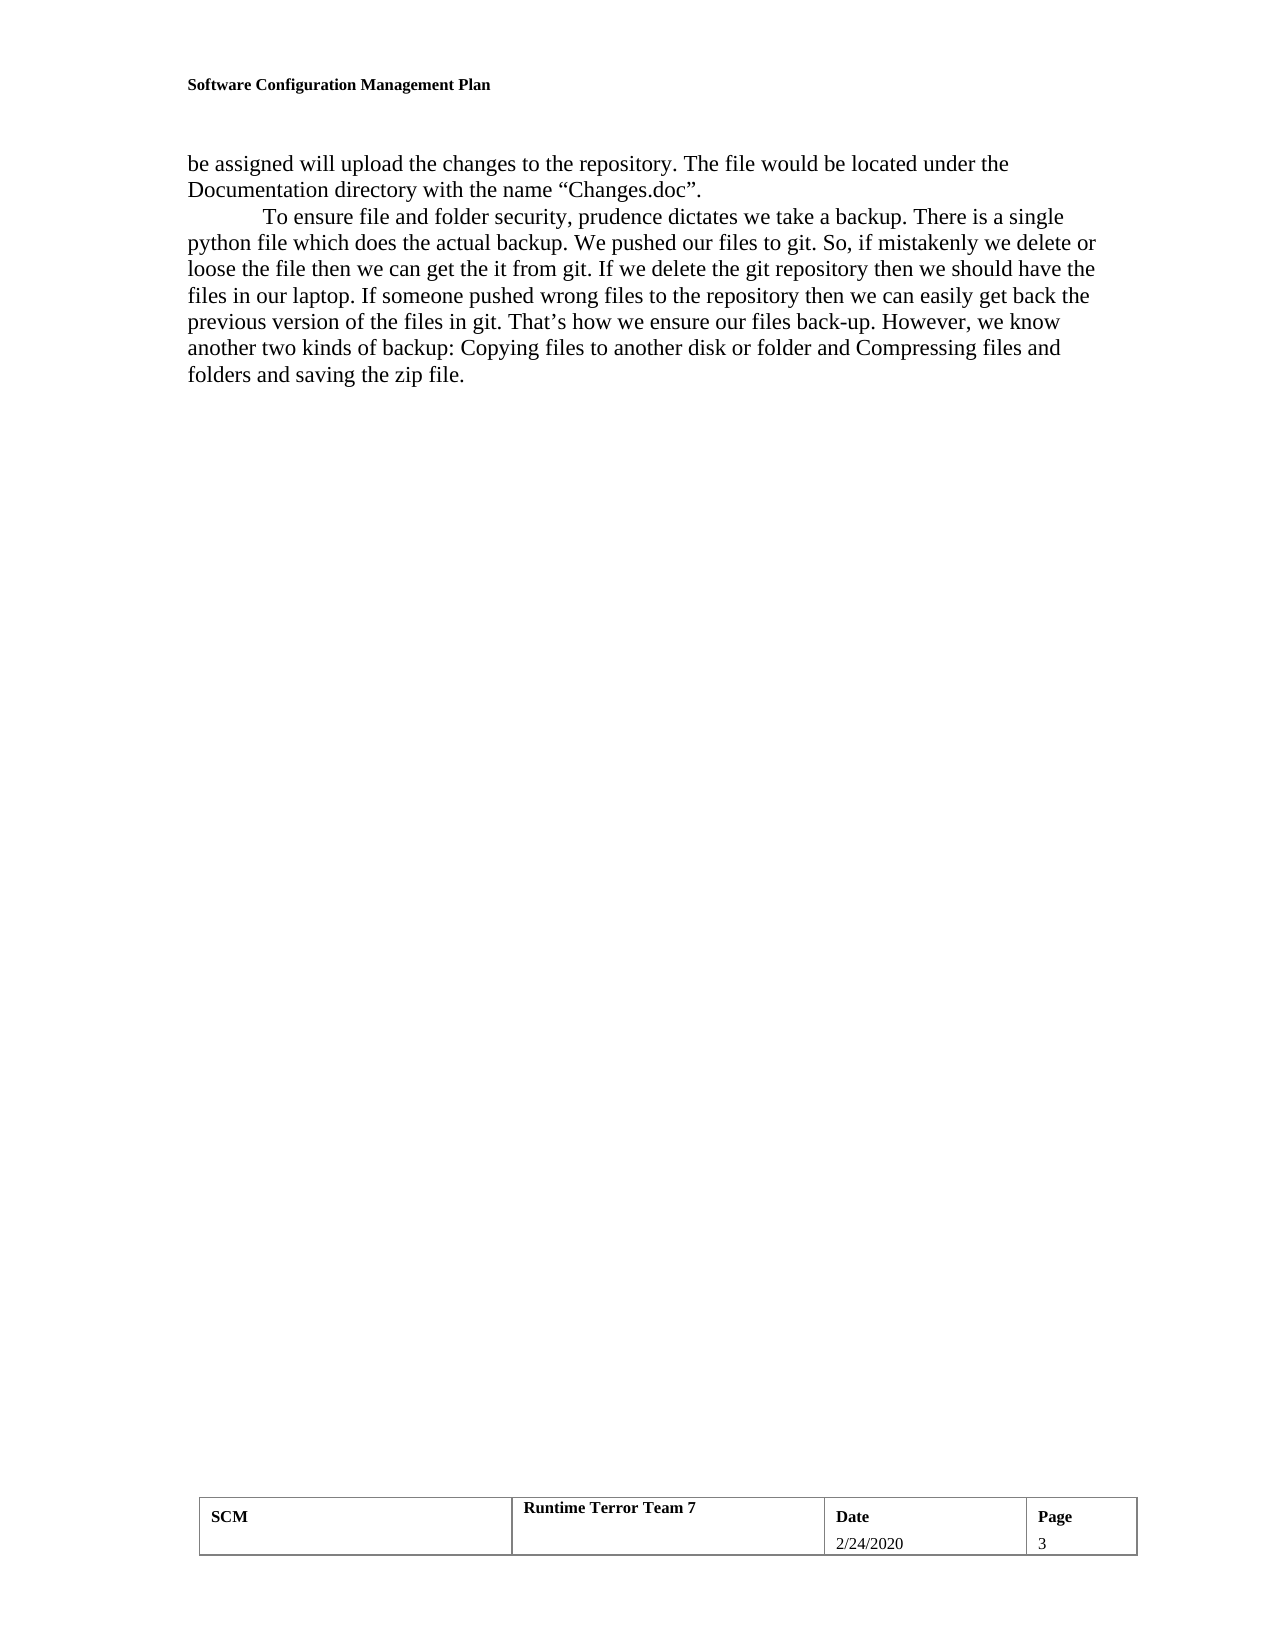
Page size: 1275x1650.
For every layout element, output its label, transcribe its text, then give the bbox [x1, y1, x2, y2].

text To ensure file and folder security, prudence dictates we take a backup. There is a single python file which does the actual backup. We pushed our files to git. So, if mistakenly we delete or loose the file then we can get the it from git. If we delete the git repository then we should have the files in our laptop. If someone pushed wrong files to the repository then we can easily get back the previous version of the files in git. That’s how we ensure our files back-up. However, we know another two kinds of backup: Copying files to another disk or folder and Compressing files and folders and saving the zip file. [187, 203, 1125, 387]
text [187, 150, 1125, 203]
